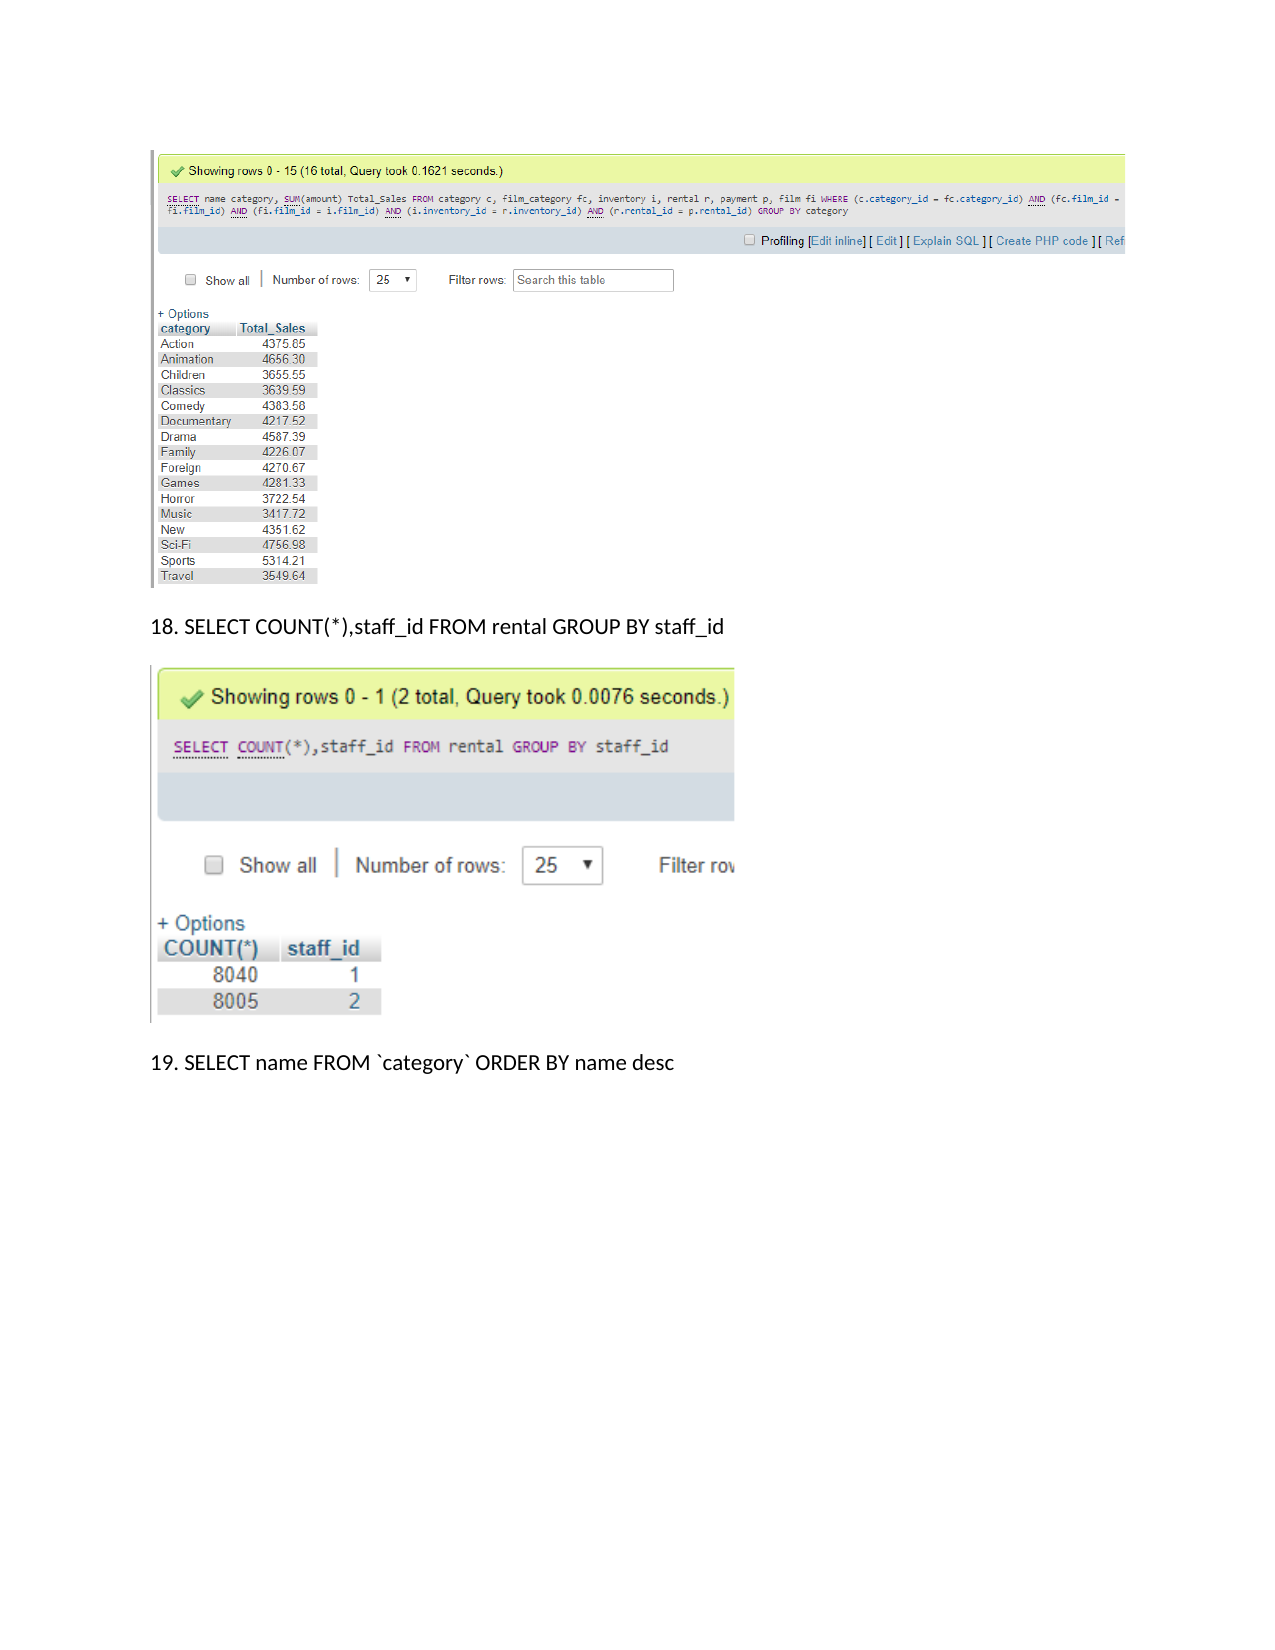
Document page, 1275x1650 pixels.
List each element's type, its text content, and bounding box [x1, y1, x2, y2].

text 18. SELECT COUNT(*),staff_id FROM rental GROUP BY staff_id [150, 612, 1125, 640]
picture [150, 150, 1125, 588]
text 19. SELECT name FROM `category` ORDER BY name desc [150, 1048, 1125, 1076]
picture [150, 665, 735, 1023]
